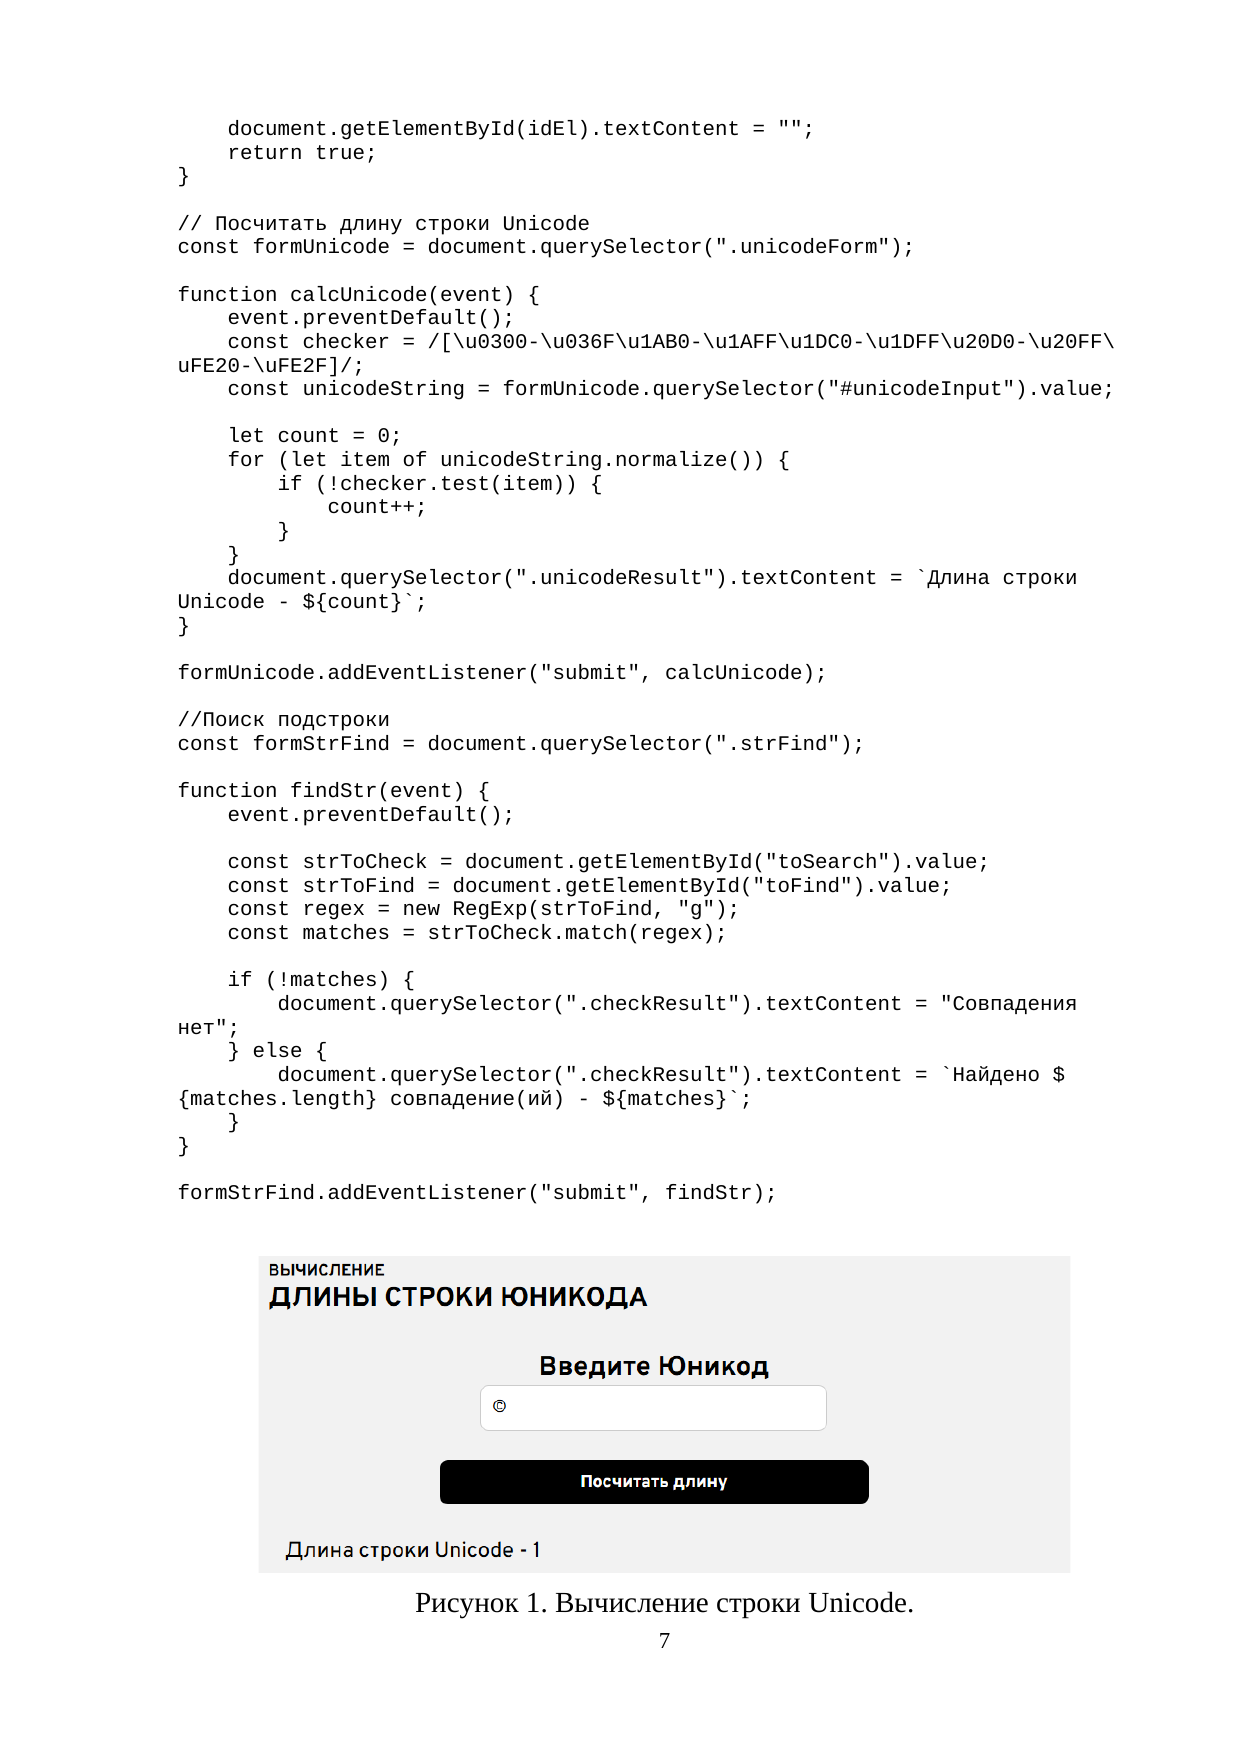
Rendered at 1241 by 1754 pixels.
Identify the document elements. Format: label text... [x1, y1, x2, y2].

text } [177, 615, 1152, 638]
text } [177, 520, 1152, 544]
text } else { [177, 1040, 1152, 1064]
text function findStr(event) { [177, 780, 1152, 804]
text document.querySelector(".checkResult").textContent = "Совпадения нет"; [177, 993, 1152, 1040]
text event.preventDefault(); [177, 307, 1152, 331]
text document.getElementById(idEl).textContent = ""; [177, 118, 1152, 142]
text const formUnicode = document.querySelector(".unicodeForm"); [177, 236, 1152, 260]
text const checker = /[\u0300-\u036F\u1AB0-\u1AFF\u1DC0-\u1DFF\u20D0-\u20FF\uFE20-\uFE2F]/; [177, 331, 1152, 378]
text const formStrFind = document.querySelector(".strFind"); [177, 733, 1152, 757]
text } [177, 544, 1152, 567]
text const regex = new RegExp(strToFind, "g"); [177, 898, 1152, 922]
text if (!checker.test(item)) { [177, 473, 1152, 496]
text const unicodeString = formUnicode.querySelector("#unicodeInput").value; [177, 378, 1152, 402]
text const strToFind = document.getElementById("toFind").value; [177, 875, 1152, 898]
text document.querySelector(".checkResult").textContent = `Найдено ${matches.length} совпадение(ий) - ${matches}`; [177, 1064, 1152, 1111]
text event.preventDefault(); [177, 804, 1152, 827]
text const matches = strToCheck.match(regex); [177, 922, 1152, 946]
text } [177, 165, 1152, 189]
text return true; [177, 142, 1152, 165]
text formStrFind.addEventListener("submit", findStr); [177, 1182, 1152, 1206]
text document.querySelector(".unicodeResult").textContent = `Длина строки Unicode - ${count}`; [177, 567, 1152, 615]
text } [177, 1135, 1152, 1158]
text // Посчитать длину строки Unicode [177, 213, 1152, 236]
text for (let item of unicodeString.normalize()) { [177, 449, 1152, 473]
picture [258, 1256, 1071, 1573]
text formUnicode.addEventListener("submit", calcUnicode); [177, 662, 1152, 686]
text let count = 0; [177, 426, 1152, 449]
text function calcUnicode(event) { [177, 284, 1152, 307]
text } [177, 1111, 1152, 1135]
text const strToCheck = document.getElementById("toSearch").value; [177, 851, 1152, 875]
text //Поиск подстроки [177, 709, 1152, 733]
text Рисунок 1. Вычисление строки Unicode. [177, 1586, 1152, 1619]
text if (!matches) { [177, 969, 1152, 993]
text count++; [177, 496, 1152, 520]
